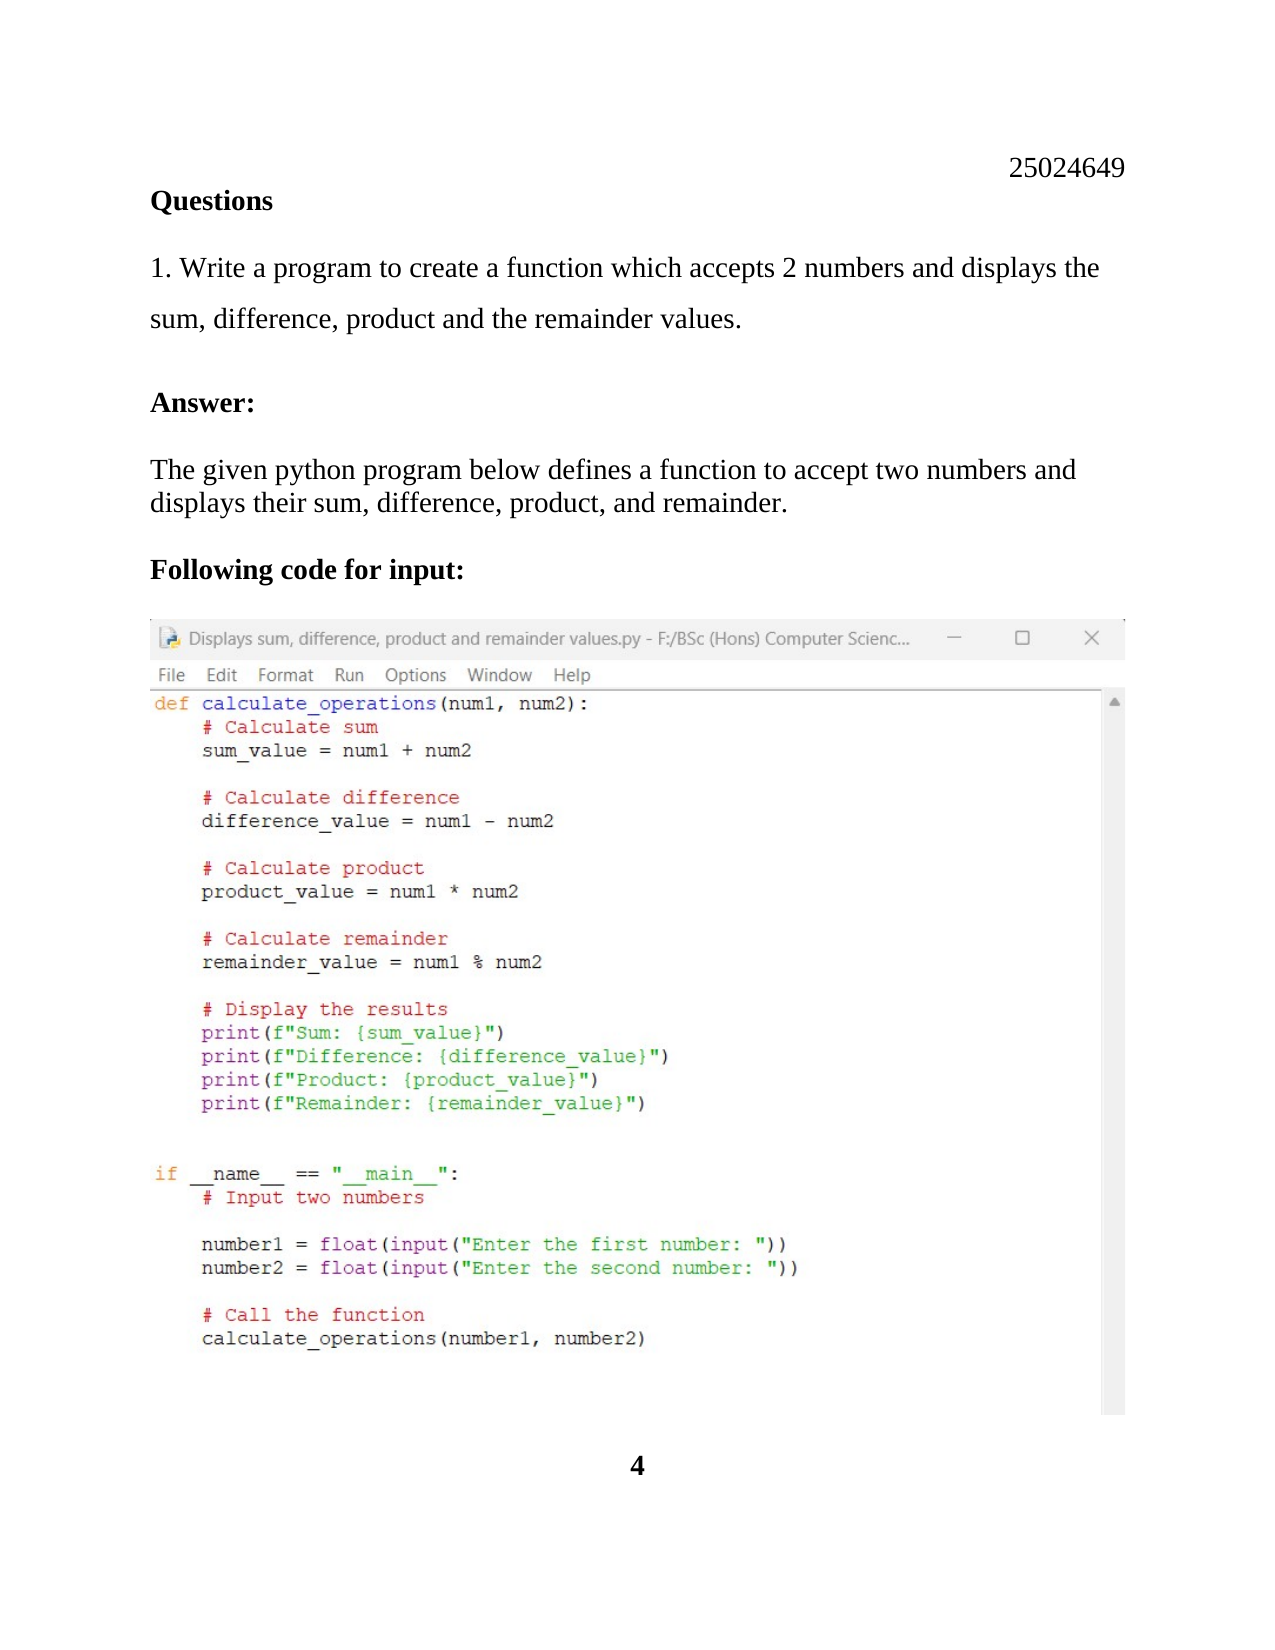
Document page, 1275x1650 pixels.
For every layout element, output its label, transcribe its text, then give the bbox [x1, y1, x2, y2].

text 4 [150, 1448, 1125, 1482]
text 25024649 [150, 150, 1125, 183]
picture [150, 619, 1125, 1415]
text Following code for input: [150, 552, 1125, 586]
list Write a program to create a function which accepts 2 numbers and displays the sum, difference, product and the remainder values. [150, 251, 1125, 334]
text Answer: [150, 385, 1125, 418]
text The given python program below defines a function to accept two numbers and displays their sum, difference, product, and remainder. [150, 452, 1125, 519]
text Questions [150, 183, 1125, 217]
